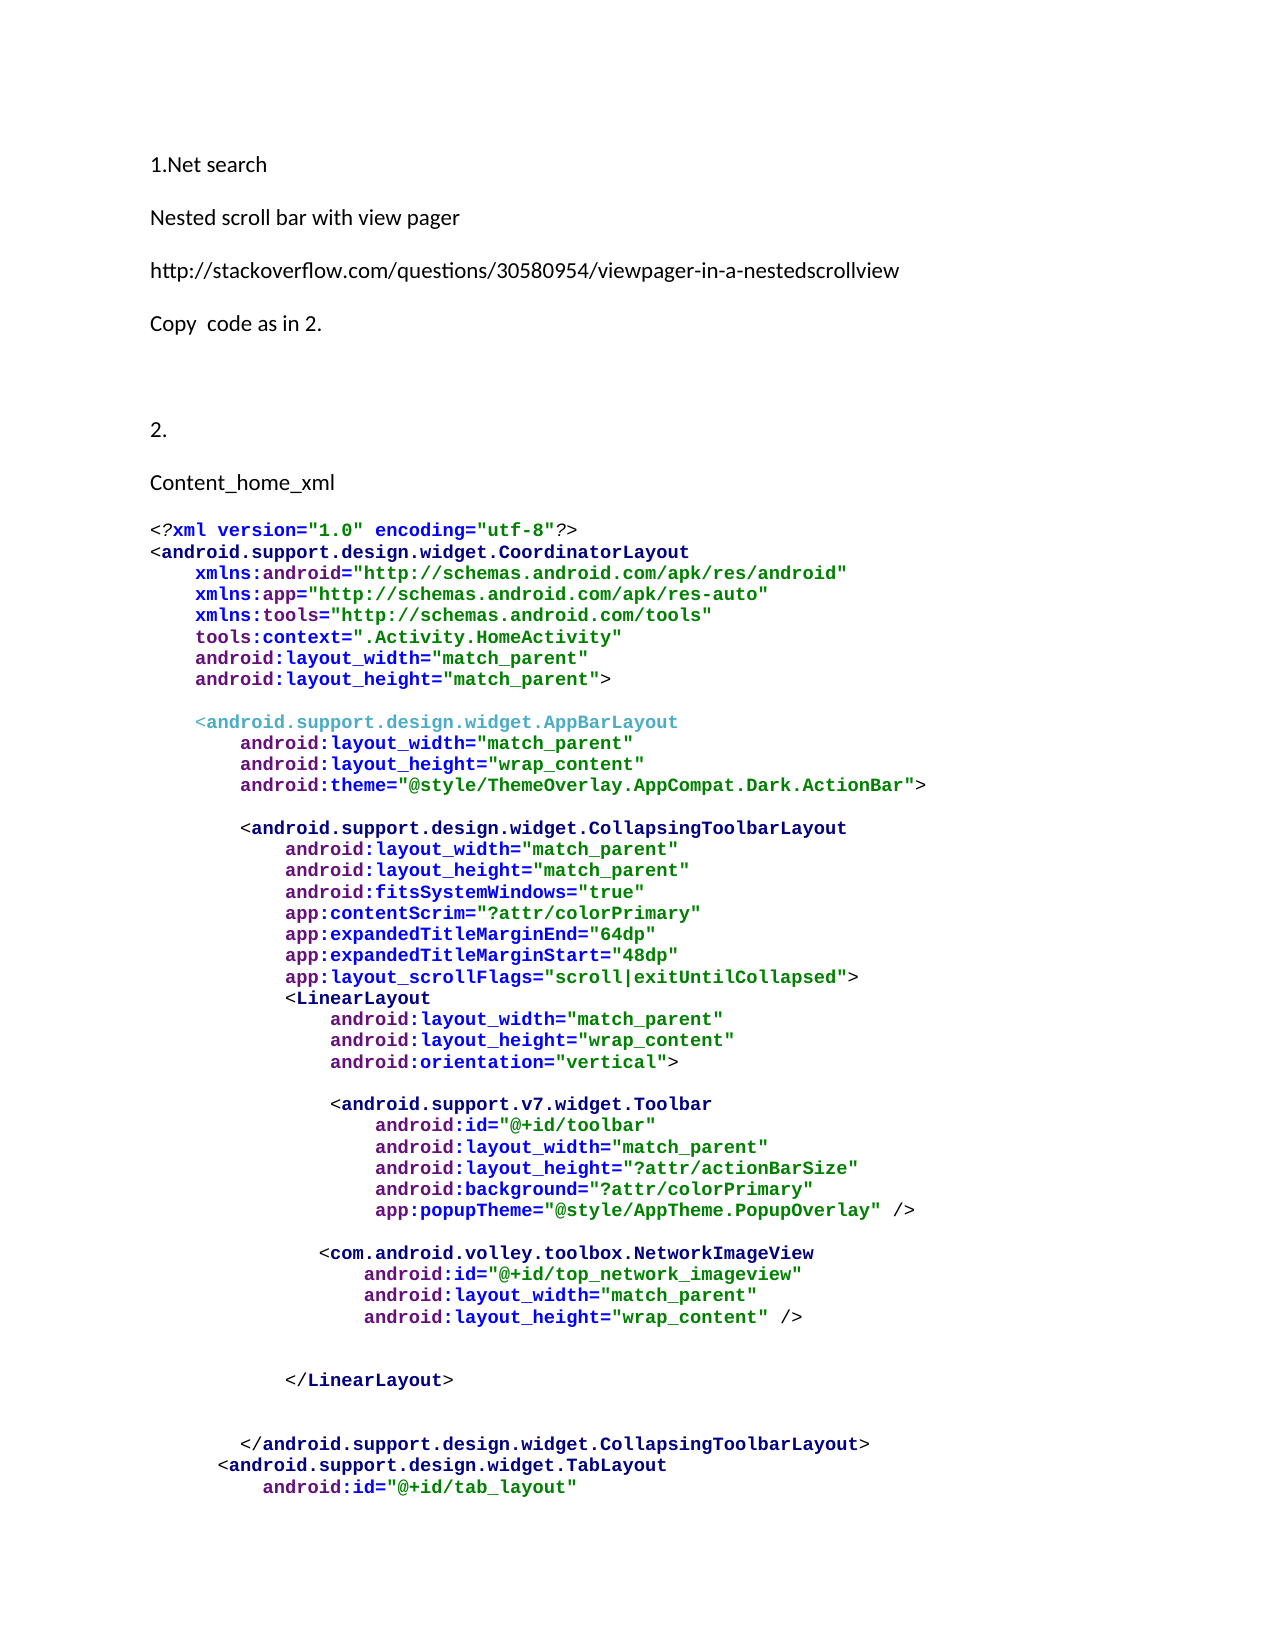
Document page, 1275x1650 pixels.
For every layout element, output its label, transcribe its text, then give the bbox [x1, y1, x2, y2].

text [150, 521, 1125, 1499]
text Nested scroll bar with view pager [150, 203, 1125, 231]
text Content_home_xml [150, 468, 1125, 496]
text Copy code as in 2. [150, 309, 1125, 337]
text 2. [150, 415, 1125, 443]
text http://stackoverflow.com/questions/30580954/viewpager-in-a-nestedscrollview [150, 256, 1125, 284]
text 1.Net search [150, 150, 1125, 178]
